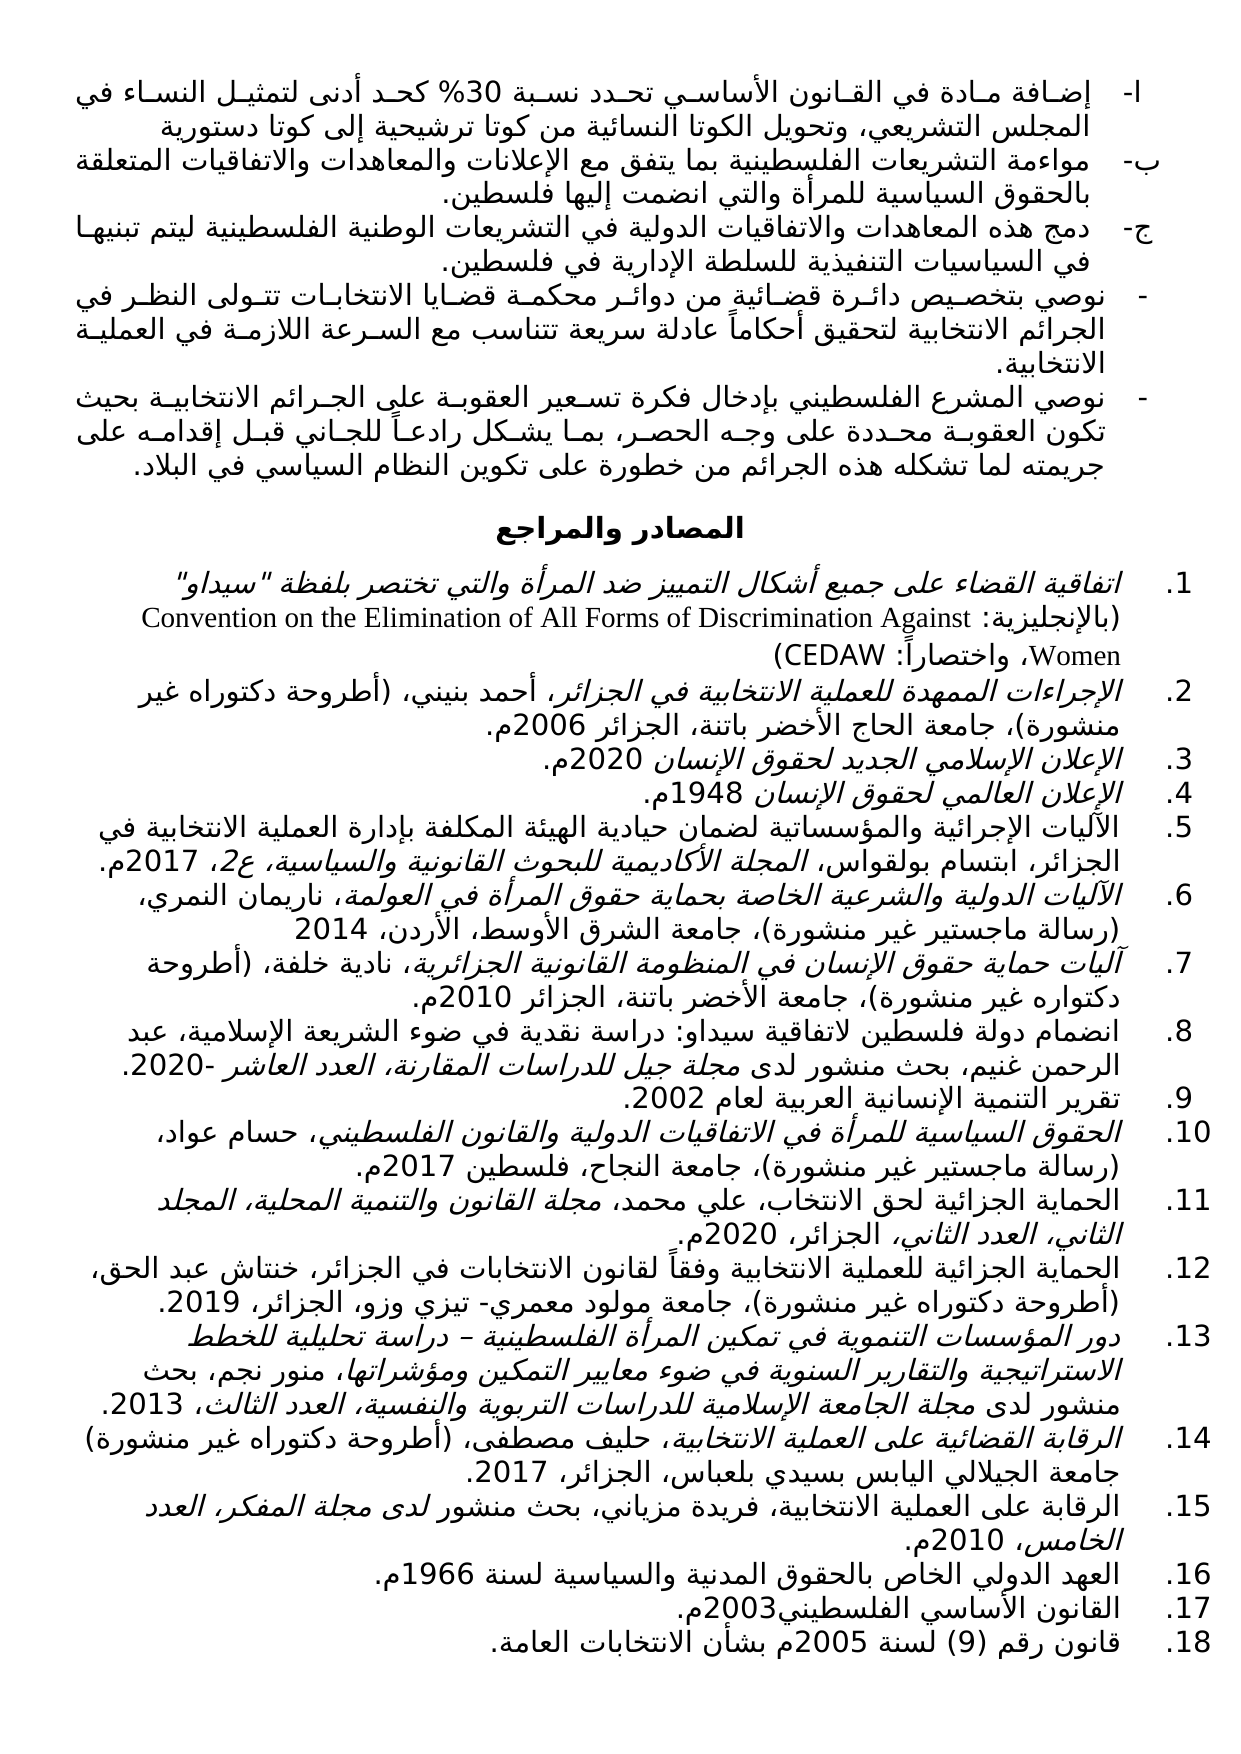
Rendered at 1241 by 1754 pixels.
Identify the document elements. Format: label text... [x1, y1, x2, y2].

list انضمام دولة فلسطين لاتفاقية سيداو: دراسة نقدية في ضوء الشريعة الإسلامية، عبد الرحمن غنيم، بحث منشور لدى مجلة جيل للدراسات المقارنة، العدد العاشر -2020. [75, 1014, 1165, 1082]
list اتفاقية القضاء على جميع أشكال التمييز ضد المرأة والتي تختصر بلفظة "سيداو" (بالإنجليزية: Convention on the Elimination of All Forms of Discrimination Against Women، واختصاراً: CEDAW) [75, 566, 1165, 674]
list الإعلان العالمي لحقوق الإنسان 1948م. [75, 776, 1165, 810]
list إضافة مادة في القانون الأساسي تحدد نسبة 30% كحد أدنى لتمثيل النساء في المجلس التشريعي، وتحويل الكوتا النسائية من كوتا ترشيحية إلى كوتا دستورية [75, 75, 1123, 143]
list الآليات الدولية والشرعية الخاصة بحماية حقوق المرأة في العولمة، ناريمان النمري، (رسالة ماجستير غير منشورة)، جامعة الشرق الأوسط، الأردن، 2014 [75, 878, 1165, 946]
list الحقوق السياسية للمرأة في الاتفاقيات الدولية والقانون الفلسطيني، حسام عواد، (رسالة ماجستير غير منشورة)، جامعة النجاح، فلسطين 2017م. [75, 1116, 1165, 1184]
list قانون رقم (9) لسنة 2005م بشأن الانتخابات العامة. [75, 1625, 1165, 1659]
list نوصي بتخصيص دائرة قضائية من دوائر محكمة قضايا الانتخابات تتولى النظر في الجرائم الانتخابية لتحقيق أحكاماً عادلة سريعة تتناسب مع السرعة اللازمة في العملية الانتخابية. [75, 279, 1137, 381]
list القانون الأساسي الفلسطيني2003م. [75, 1591, 1165, 1625]
list نوصي المشرع الفلسطيني بإدخال فكرة تسعير العقوبة على الجرائم الانتخابية بحيث تكون العقوبة محددة على وجه الحصر، بما يشكل رادعاً للجاني قبل إقدامه على جريمته لما تشكله هذه الجرائم من خطورة على تكوين النظام السياسي في البلاد. [75, 381, 1137, 482]
list الإجراءات الممهدة للعملية الانتخابية في الجزائر، أحمد بنيني، (أطروحة دكتوراه غير منشورة)، جامعة الحاج الأخضر باتنة، الجزائر 2006م. [75, 674, 1165, 742]
list تقرير التنمية الإنسانية العربية لعام 2002. [75, 1082, 1165, 1116]
list الحماية الجزائية لحق الانتخاب، علي محمد، مجلة القانون والتنمية المحلية، المجلد الثاني، العدد الثاني، الجزائر، 2020م. [75, 1184, 1165, 1252]
list آليات حماية حقوق الإنسان في المنظومة القانونية الجزائرية، نادية خلفة، (أطروحة دكتواره غير منشورة)، جامعة الأخضر باتنة، الجزائر 2010م. [75, 946, 1165, 1014]
list دور المؤسسات التنموية في تمكين المرأة الفلسطينية – دراسة تحليلية للخطط الاستراتيجية والتقارير السنوية في ضوء معايير التمكين ومؤشراتها، منور نجم، بحث منشور لدى مجلة الجامعة الإسلامية للدراسات التربوية والنفسية، العدد الثالث، 2013. [75, 1319, 1165, 1421]
list الحماية الجزائية للعملية الانتخابية وفقاً لقانون الانتخابات في الجزائر، خنتاش عبد الحق، (أطروحة دكتوراه غير منشورة)، جامعة مولود معمري- تيزي وزو، الجزائر، 2019. [75, 1252, 1165, 1319]
list مواءمة التشريعات الفلسطينية بما يتفق مع الإعلانات والمعاهدات والاتفاقيات المتعلقة بالحقوق السياسية للمرأة والتي انضمت إليها فلسطين. [75, 143, 1123, 211]
list الآليات الإجرائية والمؤسساتية لضمان حيادية الهيئة المكلفة بإدارة العملية الانتخابية في الجزائر، ابتسام بولقواس، المجلة الأكاديمية للبحوث القانونية والسياسية، ع2، 2017م. [75, 810, 1165, 878]
list الرقابة على العملية الانتخابية، فريدة مزياني، بحث منشور لدى مجلة المفكر، العدد الخامس، 2010م. [75, 1489, 1165, 1557]
list العهد الدولي الخاص بالحقوق المدنية والسياسية لسنة 1966م. [75, 1557, 1165, 1591]
text المصادر والمراجع [75, 512, 1165, 546]
list الرقابة القضائية على العملية الانتخابية، حليف مصطفى، (أطروحة دكتوراه غير منشورة) جامعة الجيلالي اليابس بسيدي بلعباس، الجزائر، 2017. [75, 1421, 1165, 1489]
list الإعلان الإسلامي الجديد لحقوق الإنسان 2020م. [75, 742, 1165, 776]
list دمج هذه المعاهدات والاتفاقيات الدولية في التشريعات الوطنية الفلسطينية ليتم تبنيها في السياسيات التنفيذية للسلطة الإدارية في فلسطين. [75, 211, 1123, 279]
